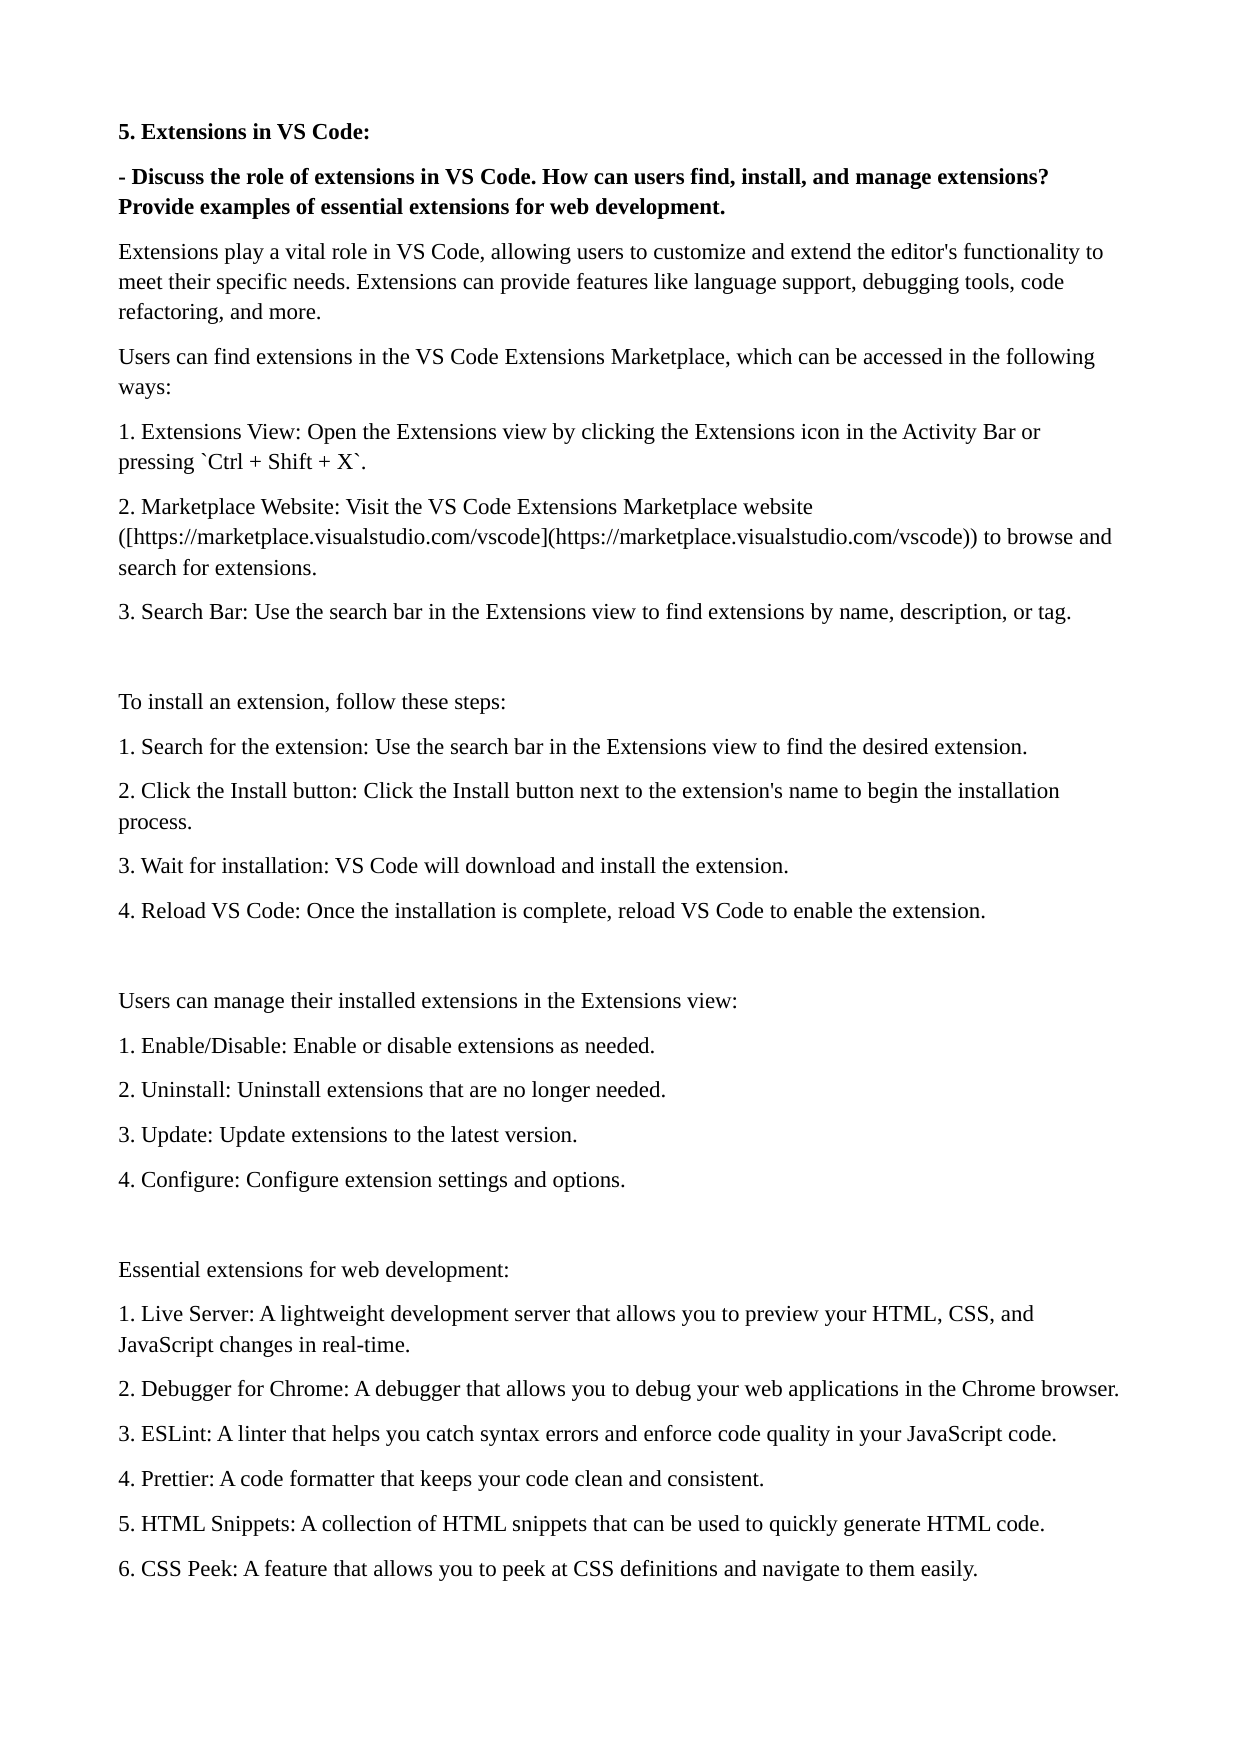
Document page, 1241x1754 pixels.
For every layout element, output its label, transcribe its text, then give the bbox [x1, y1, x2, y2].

text 3. Wait for installation: VS Code will download and install the extension. [118, 852, 1122, 879]
text 1. Live Server: A lightweight development server that allows you to preview your HTML, CSS, and JavaScript changes in real-time. [118, 1300, 1122, 1357]
text 4. Configure: Configure extension settings and options. [118, 1166, 1122, 1192]
text Extensions play a vital role in VS Code, allowing users to customize and extend the editor's functionality to meet their specific needs. Extensions can provide features like language support, debugging tools, code refactoring, and more. [118, 238, 1122, 325]
text Users can find extensions in the VS Code Extensions Marketplace, which can be accessed in the following ways: [118, 343, 1122, 400]
text 3. ESLint: A linter that helps you catch syntax errors and enforce code quality in your JavaScript code. [118, 1420, 1122, 1447]
text 1. Search for the extension: Use the search bar in the Extensions view to find the desired extension. [118, 733, 1122, 759]
text 3. Search Bar: Use the search bar in the Extensions view to find extensions by name, description, or tag. [118, 598, 1122, 625]
text 4. Reload VS Code: Once the installation is complete, reload VS Code to enable the extension. [118, 897, 1122, 924]
text Users can manage their installed extensions in the Extensions view: [118, 987, 1122, 1013]
text 2. Debugger for Chrome: A debugger that allows you to debug your web applications in the Chrome browser. [118, 1375, 1122, 1402]
text 4. Prettier: A code formatter that keeps your code clean and consistent. [118, 1465, 1122, 1491]
text 1. Extensions View: Open the Extensions view by clicking the Extensions icon in the Activity Bar or pressing `Ctrl + Shift + X`. [118, 418, 1122, 475]
text 1. Enable/Disable: Enable or disable extensions as needed. [118, 1032, 1122, 1058]
text 5. HTML Snippets: A collection of HTML snippets that can be used to quickly generate HTML code. [118, 1510, 1122, 1536]
text 5. Extensions in VS Code: [118, 118, 1122, 144]
text 2. Marketplace Website: Visit the VS Code Extensions Marketplace website ([https://marketplace.visualstudio.com/vscode](https://marketplace.visualstudio.com/vscode)) to browse and search for extensions. [118, 493, 1122, 580]
text 2. Uninstall: Uninstall extensions that are no longer needed. [118, 1076, 1122, 1103]
text To install an extension, follow these steps: [118, 688, 1122, 714]
text - Discuss the role of extensions in VS Code. How can users find, install, and manage extensions? Provide examples of essential extensions for web development. [118, 163, 1122, 219]
text 2. Click the Install button: Click the Install button next to the extension's name to begin the installation process. [118, 777, 1122, 834]
text Essential extensions for web development: [118, 1256, 1122, 1282]
text 6. CSS Peek: A feature that allows you to peek at CSS definitions and navigate to them easily. [118, 1554, 1122, 1581]
text 3. Update: Update extensions to the latest version. [118, 1121, 1122, 1148]
